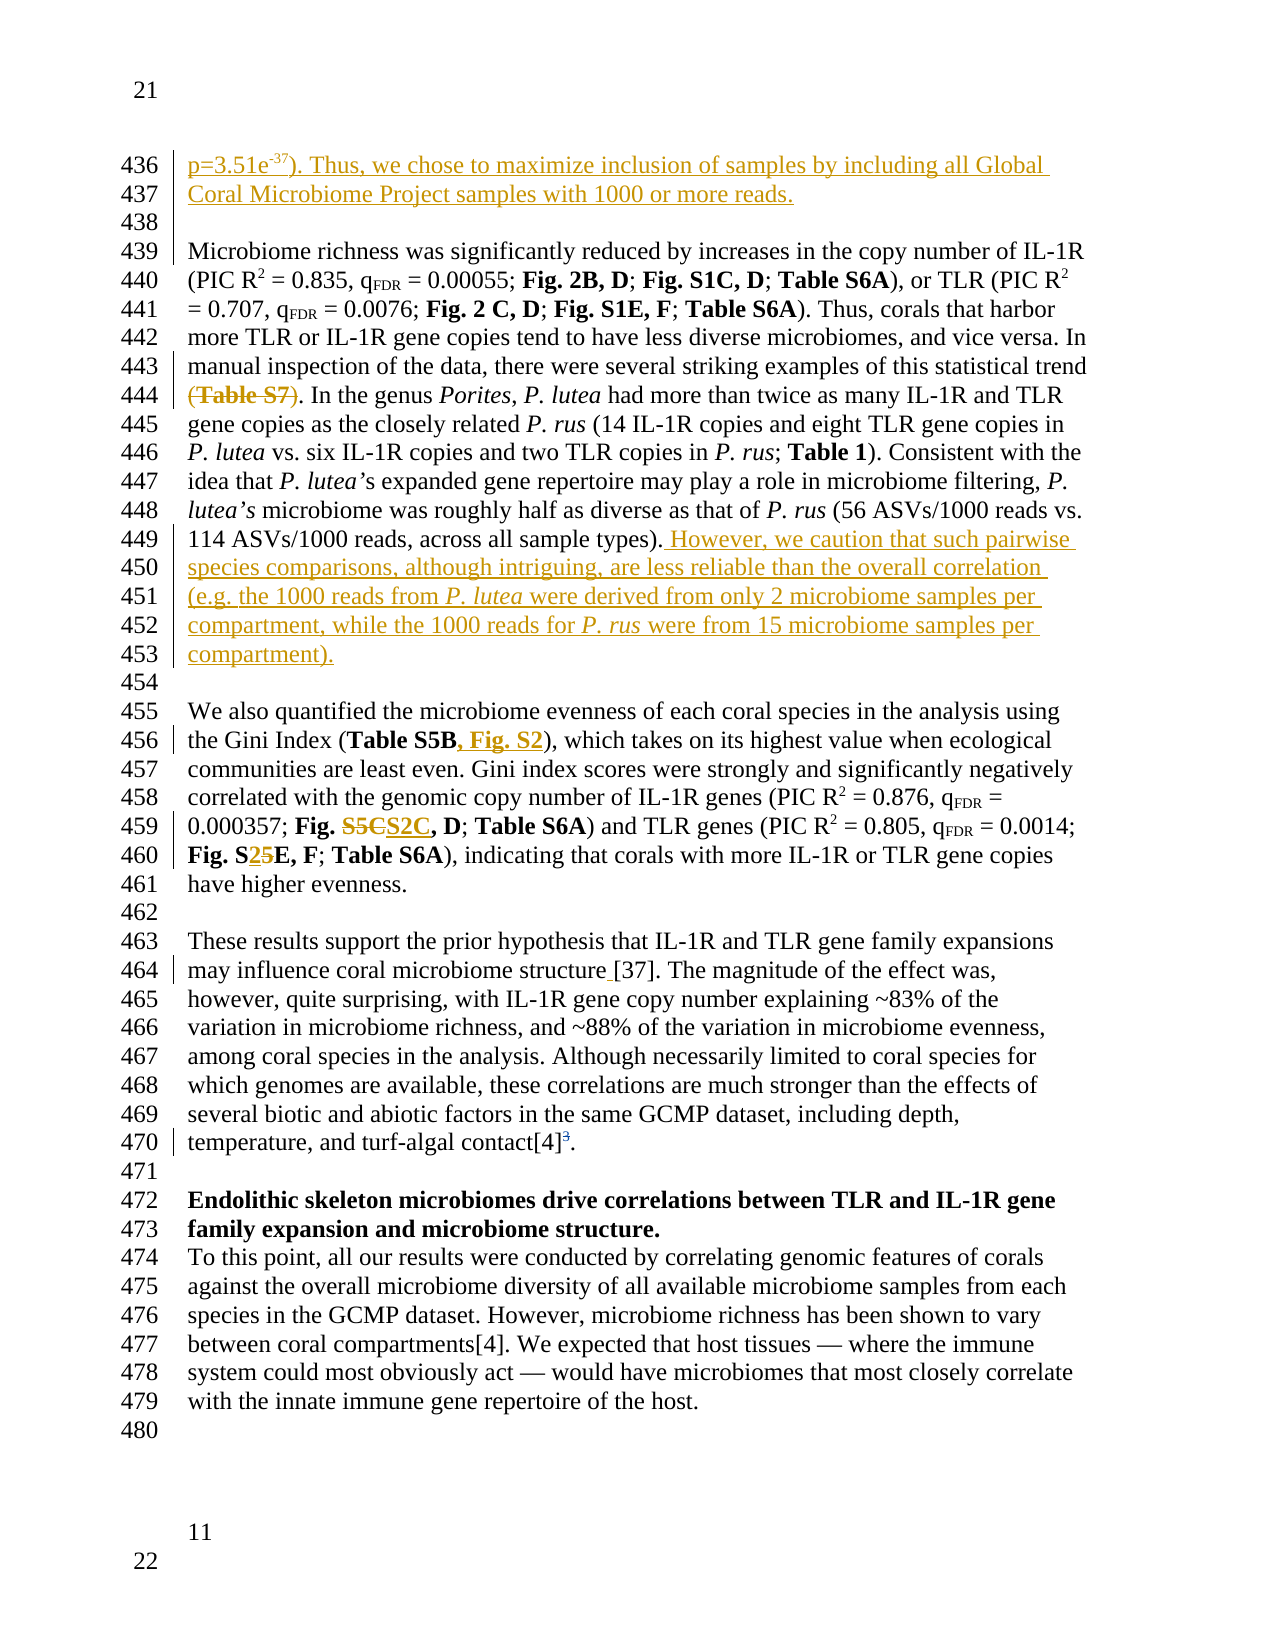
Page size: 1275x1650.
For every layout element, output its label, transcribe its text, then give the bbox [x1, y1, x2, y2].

text Endolithic skeleton microbiomes drive correlations between TLR and IL-1R gene family expansion and microbiome structure. [187, 1185, 1087, 1242]
text We also quantified the microbiome evenness of each coral species in the analysis using the Gini Index (Table S5B), which takes on its highest value when ecological communities are least even. Gini index scores were strongly and significantly negatively correlated with the genomic copy number of IL-1R genes (PIC R2 = 0.876, qFDR = 0.000357; Fig. , D; Table S6A) and TLR genes (PIC R2 = 0.805, qFDR = 0.0014; Fig. SE, F; Table S6A), indicating that corals with more IL-1R or TLR gene copies have higher evenness. [187, 696, 1087, 897]
text These results support the prior hypothesis that IL-1R and TLR gene family expansions may influence coral microbiome structure[37]. The magnitude of the effect was, however, quite surprising, with IL-1R gene copy number explaining ~83% of the variation in microbiome richness, and ~88% of the variation in microbiome evenness, among coral species in the analysis. Although necessarily limited to coral species for which genomes are available, these correlations are much stronger than the effects of several biotic and abiotic factors in the same GCMP dataset, including depth, temperature, and turf-algal contact[4]. [187, 926, 1087, 1156]
text Microbiome richness was significantly reduced by increases in the copy number of IL-1R (PIC R2 = 0.835, qFDR = 0.00055; Fig. 2B, D; Fig. S1C, D; Table S6A), or TLR (PIC R2 = 0.707, qFDR = 0.0076; Fig. 2 C, D; Fig. S1E, F; Table S6A). Thus, corals that harbor more TLR or IL-1R gene copies tend to have less diverse microbiomes, and vice versa. In manual inspection of the data, there were several striking examples of this statistical trend. In the genus Porites, P. lutea had more than twice as many IL-1R and TLR gene copies as the closely related P. rus (14 IL-1R copies and eight TLR gene copies in P. lutea vs. six IL-1R copies and two TLR copies in P. rus; Table 1). Consistent with the idea that P. lutea’s expanded gene repertoire may play a role in microbiome filtering, P. lutea’s microbiome was roughly half as diverse as that of P. rus (56 ASVs/1000 reads vs. 114 ASVs/1000 reads, across all sample types). [187, 236, 1087, 667]
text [187, 150, 1087, 207]
text To this point, all our results were conducted by correlating genomic features of corals against the overall microbiome diversity of all available microbiome samples from each species in the GCMP dataset. However, microbiome richness has been shown to vary between coral compartments[4]. We expected that host tissues — where the immune system could most obviously act — would have microbiomes that most closely correlate with the innate immune gene repertoire of the host. [187, 1242, 1087, 1415]
